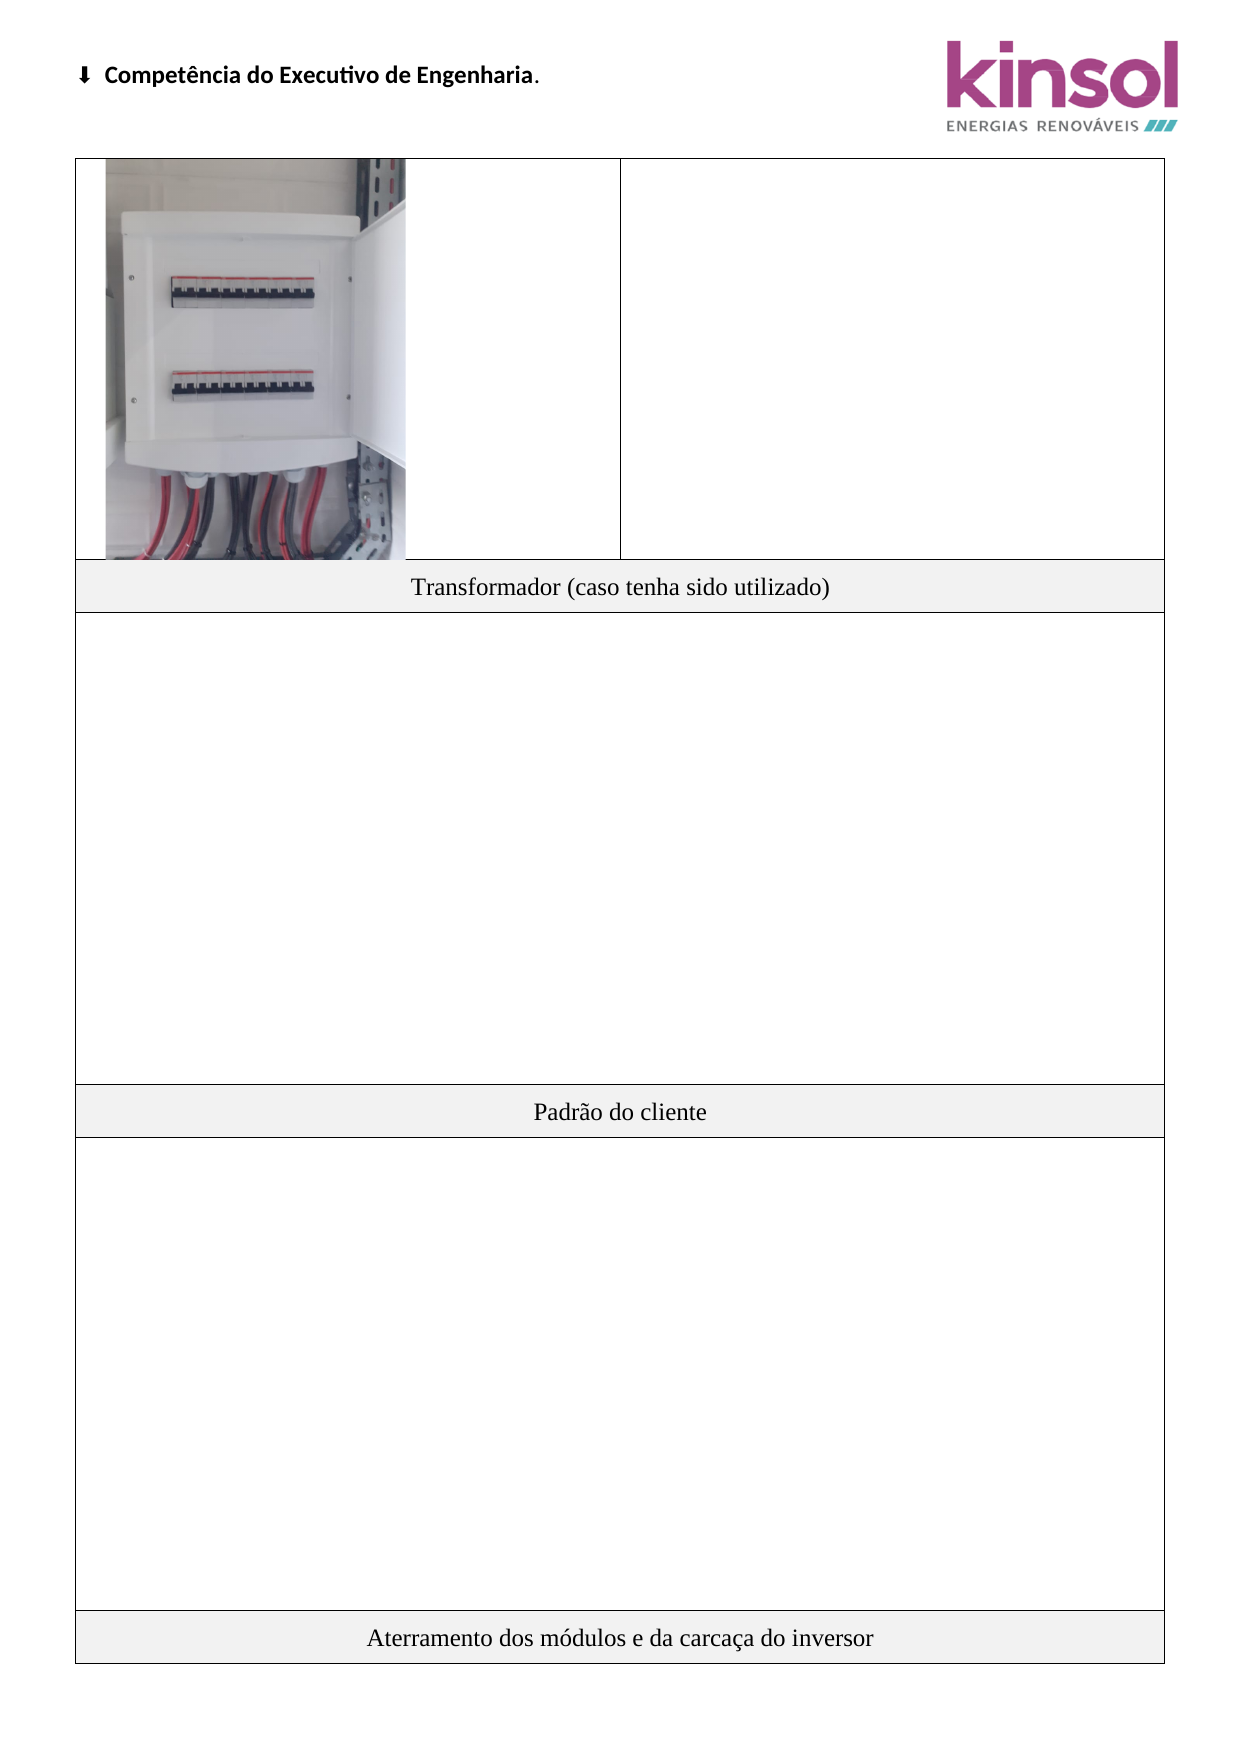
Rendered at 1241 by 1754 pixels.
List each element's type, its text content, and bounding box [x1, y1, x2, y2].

table_cell Padrão do cliente [76, 1085, 1164, 1137]
table_cell [621, 159, 1164, 559]
table_cell [406, 159, 620, 559]
picture [105, 159, 406, 560]
picture [941, 37, 1182, 135]
table_cell [76, 1138, 1164, 1610]
table_cell [76, 159, 105, 559]
table_cell Transformador (caso tenha sido utilizado) [76, 560, 1164, 612]
table_cell [76, 613, 1164, 1084]
table_cell Aterramento dos módulos e da carcaça do inversor [76, 1611, 1164, 1663]
